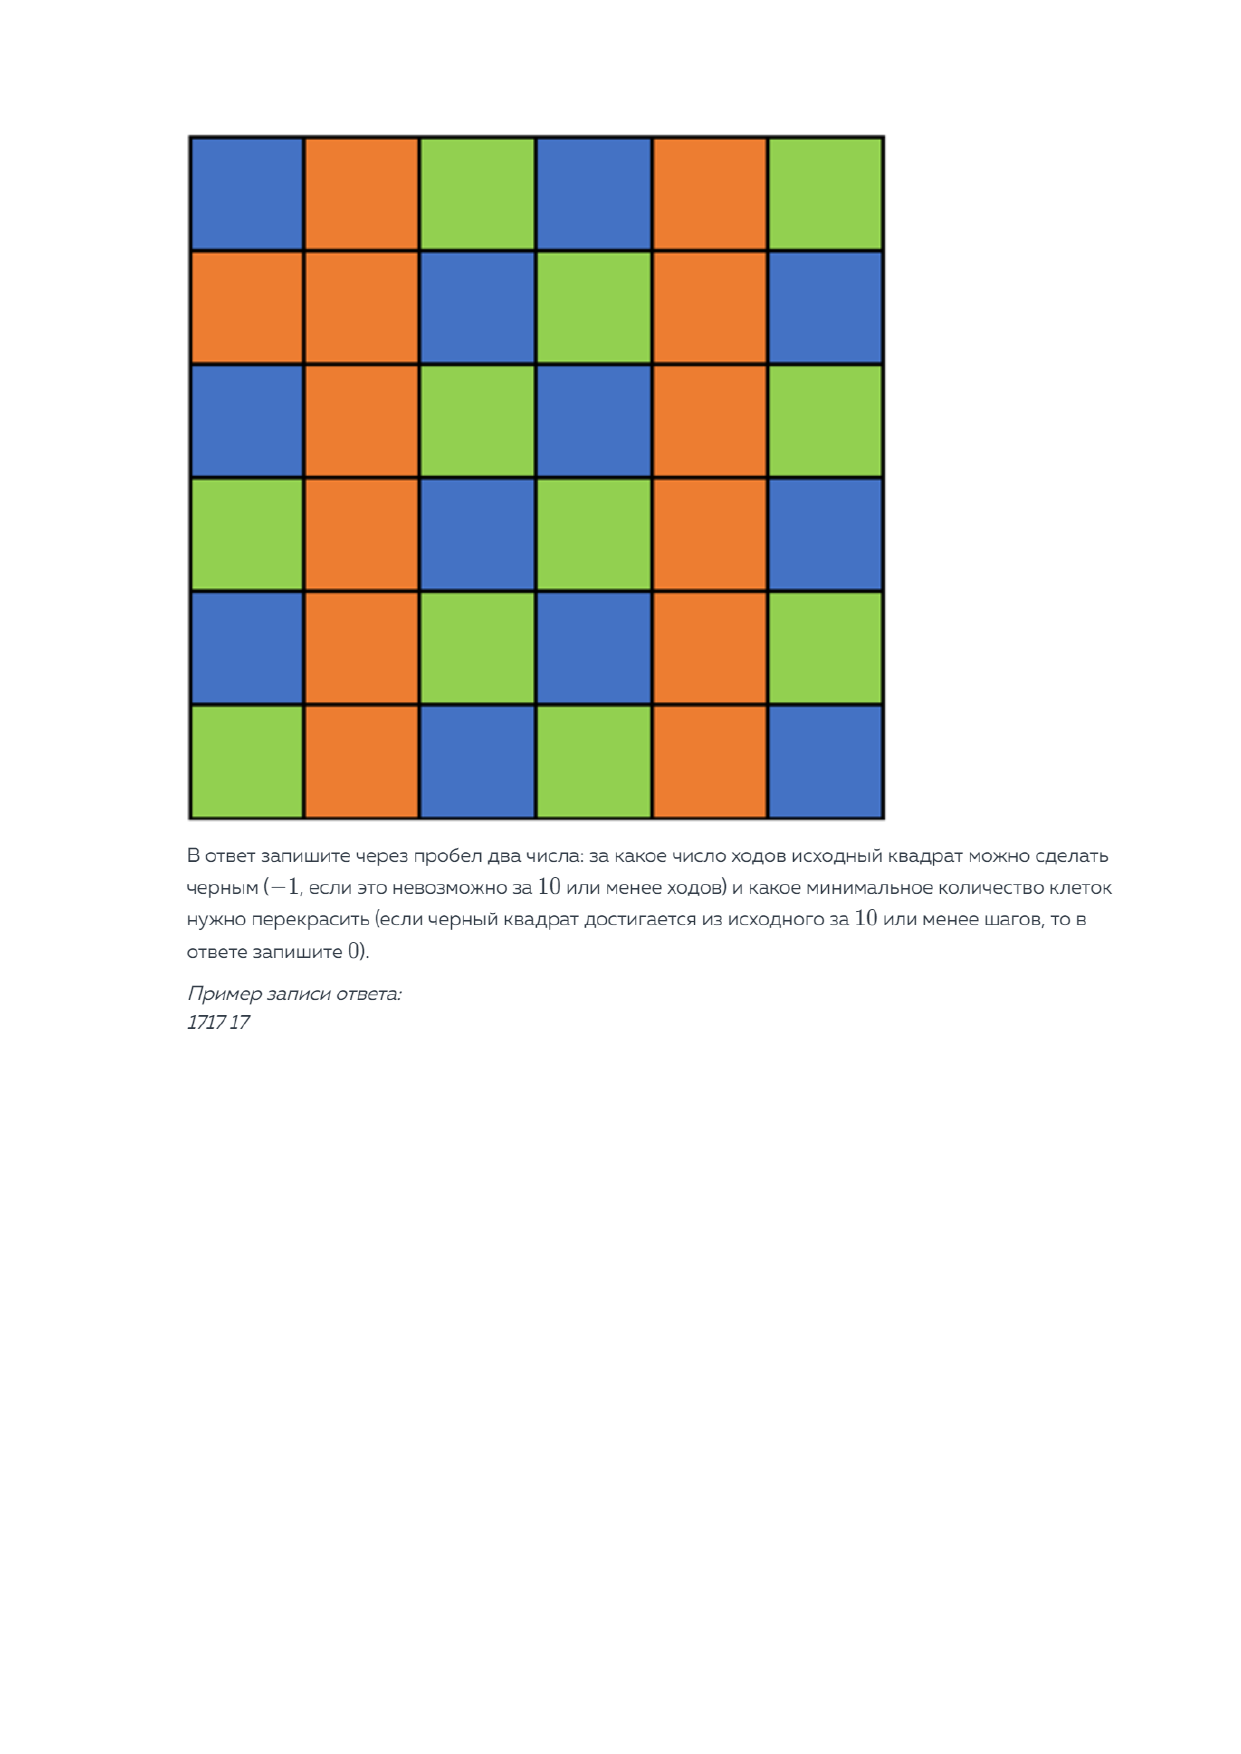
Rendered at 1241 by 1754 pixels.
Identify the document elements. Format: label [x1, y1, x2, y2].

picture [177, 835, 1152, 1044]
picture [177, 118, 901, 834]
